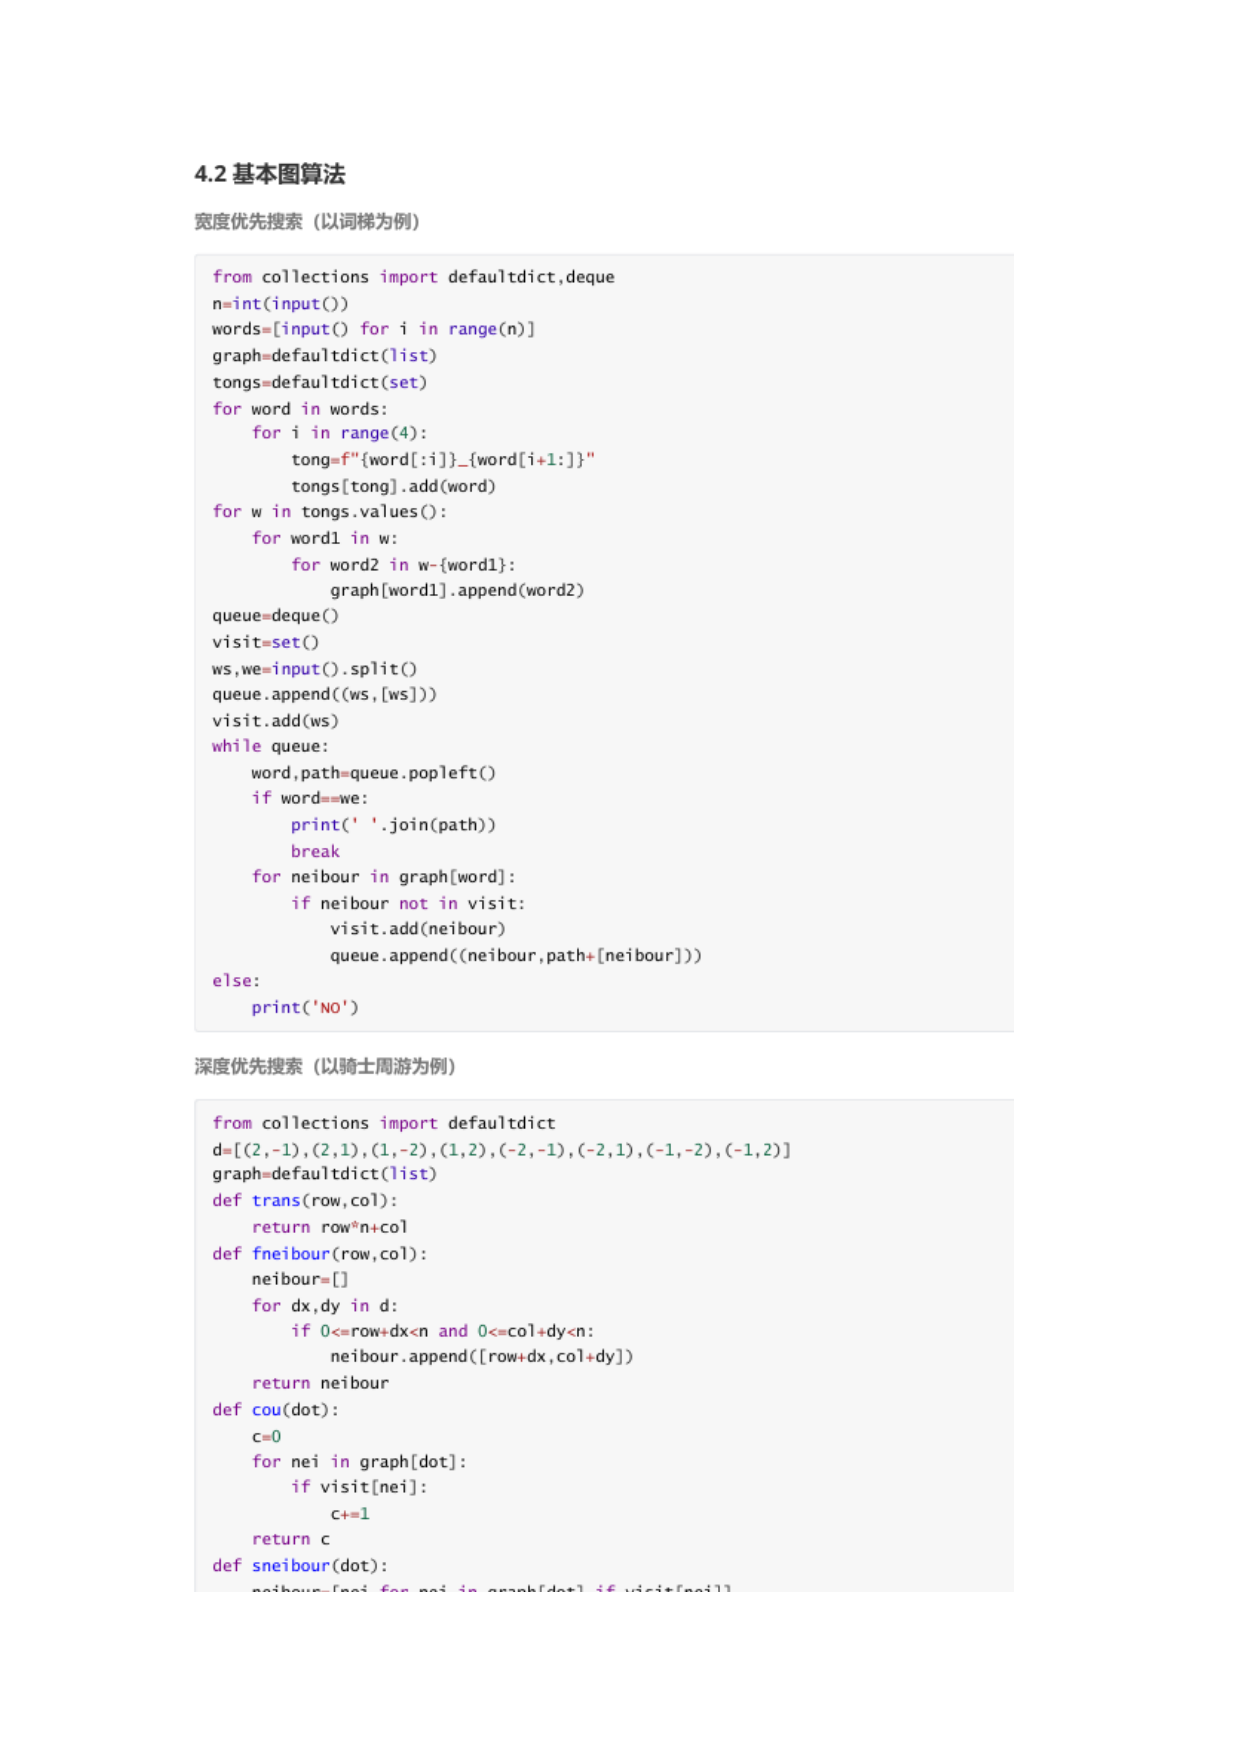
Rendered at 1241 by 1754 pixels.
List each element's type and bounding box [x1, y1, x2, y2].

picture [187, 162, 1014, 1592]
